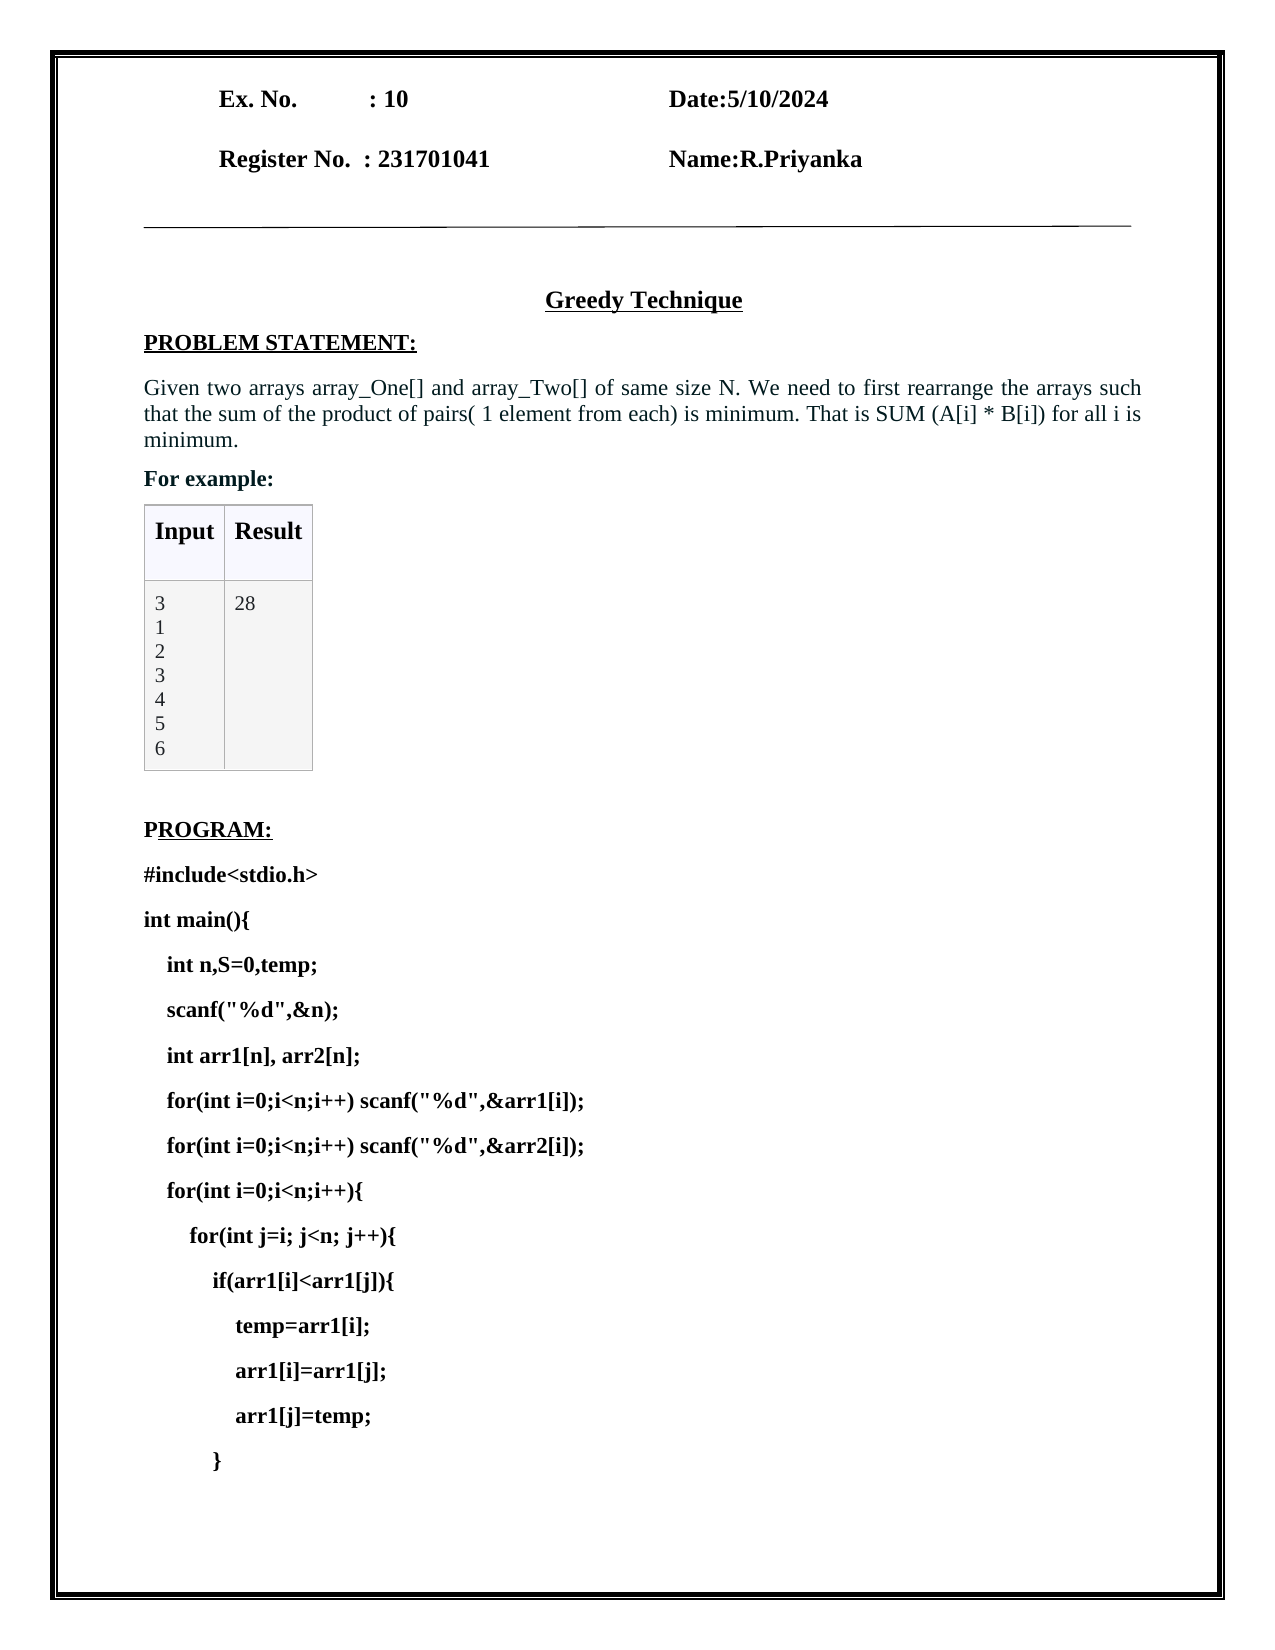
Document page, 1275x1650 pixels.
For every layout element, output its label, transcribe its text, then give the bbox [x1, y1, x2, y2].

table_header Input [145, 506, 224, 579]
text temp=arr1[i]; [144, 1312, 1144, 1339]
text Register No. : 231701041 Name:R.Priyanka [144, 144, 1144, 173]
text Ex. No. : 10 Date:5/10/2024 [144, 84, 1144, 113]
text int main(){ [144, 906, 1144, 933]
text PROBLEM STATEMENT: [144, 329, 1144, 355]
table_cell 28 [225, 581, 312, 769]
table_header Result [225, 506, 312, 579]
text PROGRAM: [144, 816, 1144, 842]
text scanf("%d",&n); [144, 997, 1144, 1023]
table_cell 3 1 2 3 4 5 6 [145, 581, 224, 769]
text for(int j=i; j<n; j++){ [144, 1222, 1144, 1248]
text for(int i=0;i<n;i++){ [144, 1177, 1144, 1203]
text Greedy Technique [143, 286, 1144, 314]
text int n,S=0,temp; [144, 951, 1144, 978]
text } [144, 1448, 1144, 1474]
text int arr1[n], arr2[n]; [144, 1042, 1144, 1068]
text if(arr1[i]<arr1[j]){ [144, 1267, 1144, 1293]
text for(int i=0;i<n;i++) scanf("%d",&arr2[i]); [144, 1132, 1144, 1158]
text arr1[j]=temp; [144, 1402, 1144, 1429]
text Given two arrays array_One[] and array_Two[] of same size N. We need to first rearrange the arrays such that the sum of the product of pairs( 1 element from each) is minimum. That is SUM (A[i] * B[i]) for all i is minimum. [144, 374, 1144, 453]
text #include<stdio.h> [144, 861, 1144, 888]
text for(int i=0;i<n;i++) scanf("%d",&arr1[i]); [144, 1087, 1144, 1113]
text For example: [144, 465, 1144, 492]
text arr1[i]=arr1[j]; [144, 1357, 1144, 1384]
